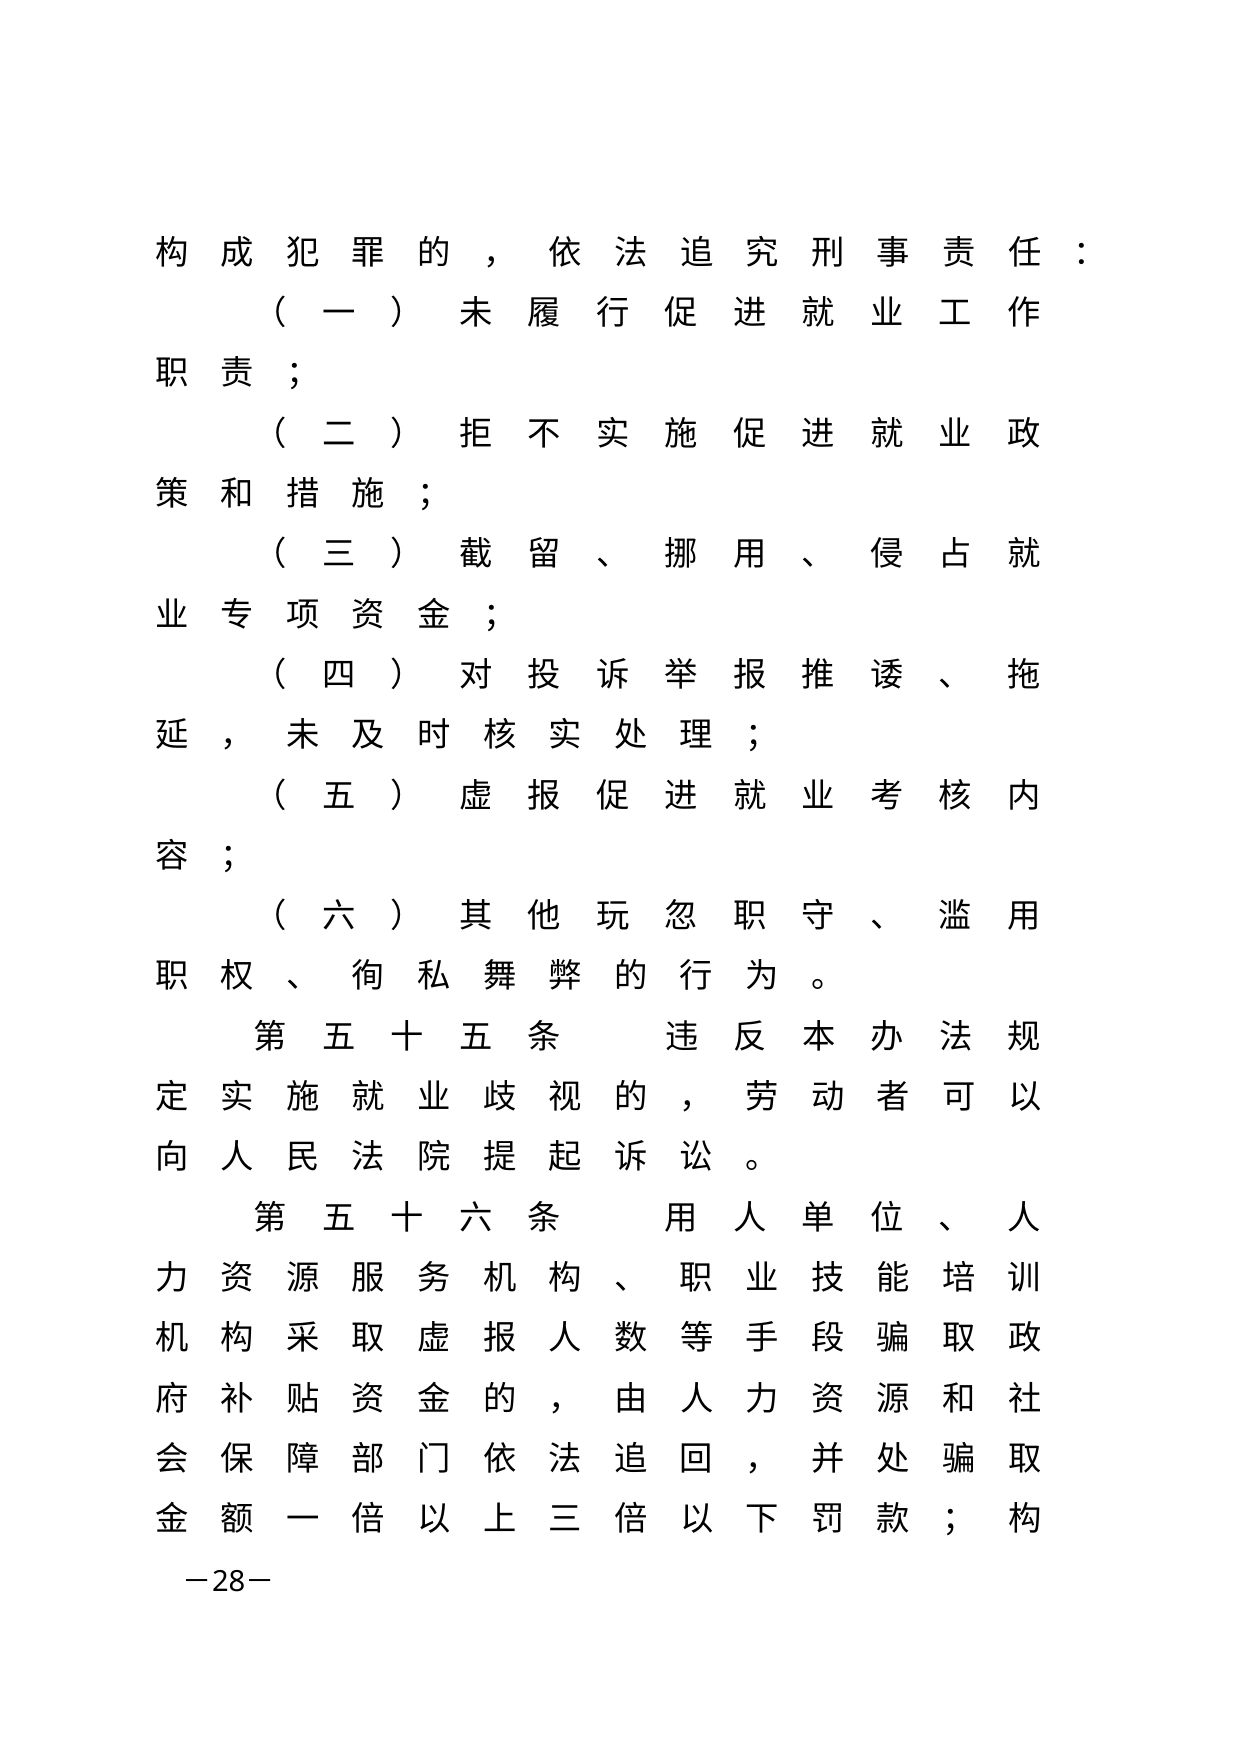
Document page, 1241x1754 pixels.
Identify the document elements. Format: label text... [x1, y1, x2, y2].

text 第五十六条 用人单位、人力资源服务机构、职业技能培训机构采取虚报人数等手段骗取政府补贴资金的，由人力资源和社会保障部门依法追回，并处骗取金额一倍以上三倍以下罚款；构成犯罪的，依法追究刑事责任。 [155, 1184, 1073, 1546]
text （四）对投诉举报推诿、拖延，未及时核实处理； [155, 642, 1073, 762]
text （五）虚报促进就业考核内容； [155, 762, 1073, 883]
text （六）其他玩忽职守、滥用职权、徇私舞弊的行为。 [155, 883, 1073, 1003]
text （二）拒不实施促进就业政策和措施； [155, 400, 1073, 521]
text 第五十四条 县级以上人民政府有关部门、公共就业服务机构有下列情形之一的，由其所在单位或者上级主管部门责令限期改正；对直接负责的主管人员和其他直接责任人员依法给予处分；构成犯罪的，依法追究刑事责任： [155, 219, 1073, 280]
text 第五十五条 违反本办法规定实施就业歧视的，劳动者可以向人民法院提起诉讼。 [155, 1003, 1073, 1184]
text （一）未履行促进就业工作职责； [155, 280, 1073, 400]
text （三）截留、挪用、侵占就业专项资金； [155, 521, 1073, 642]
